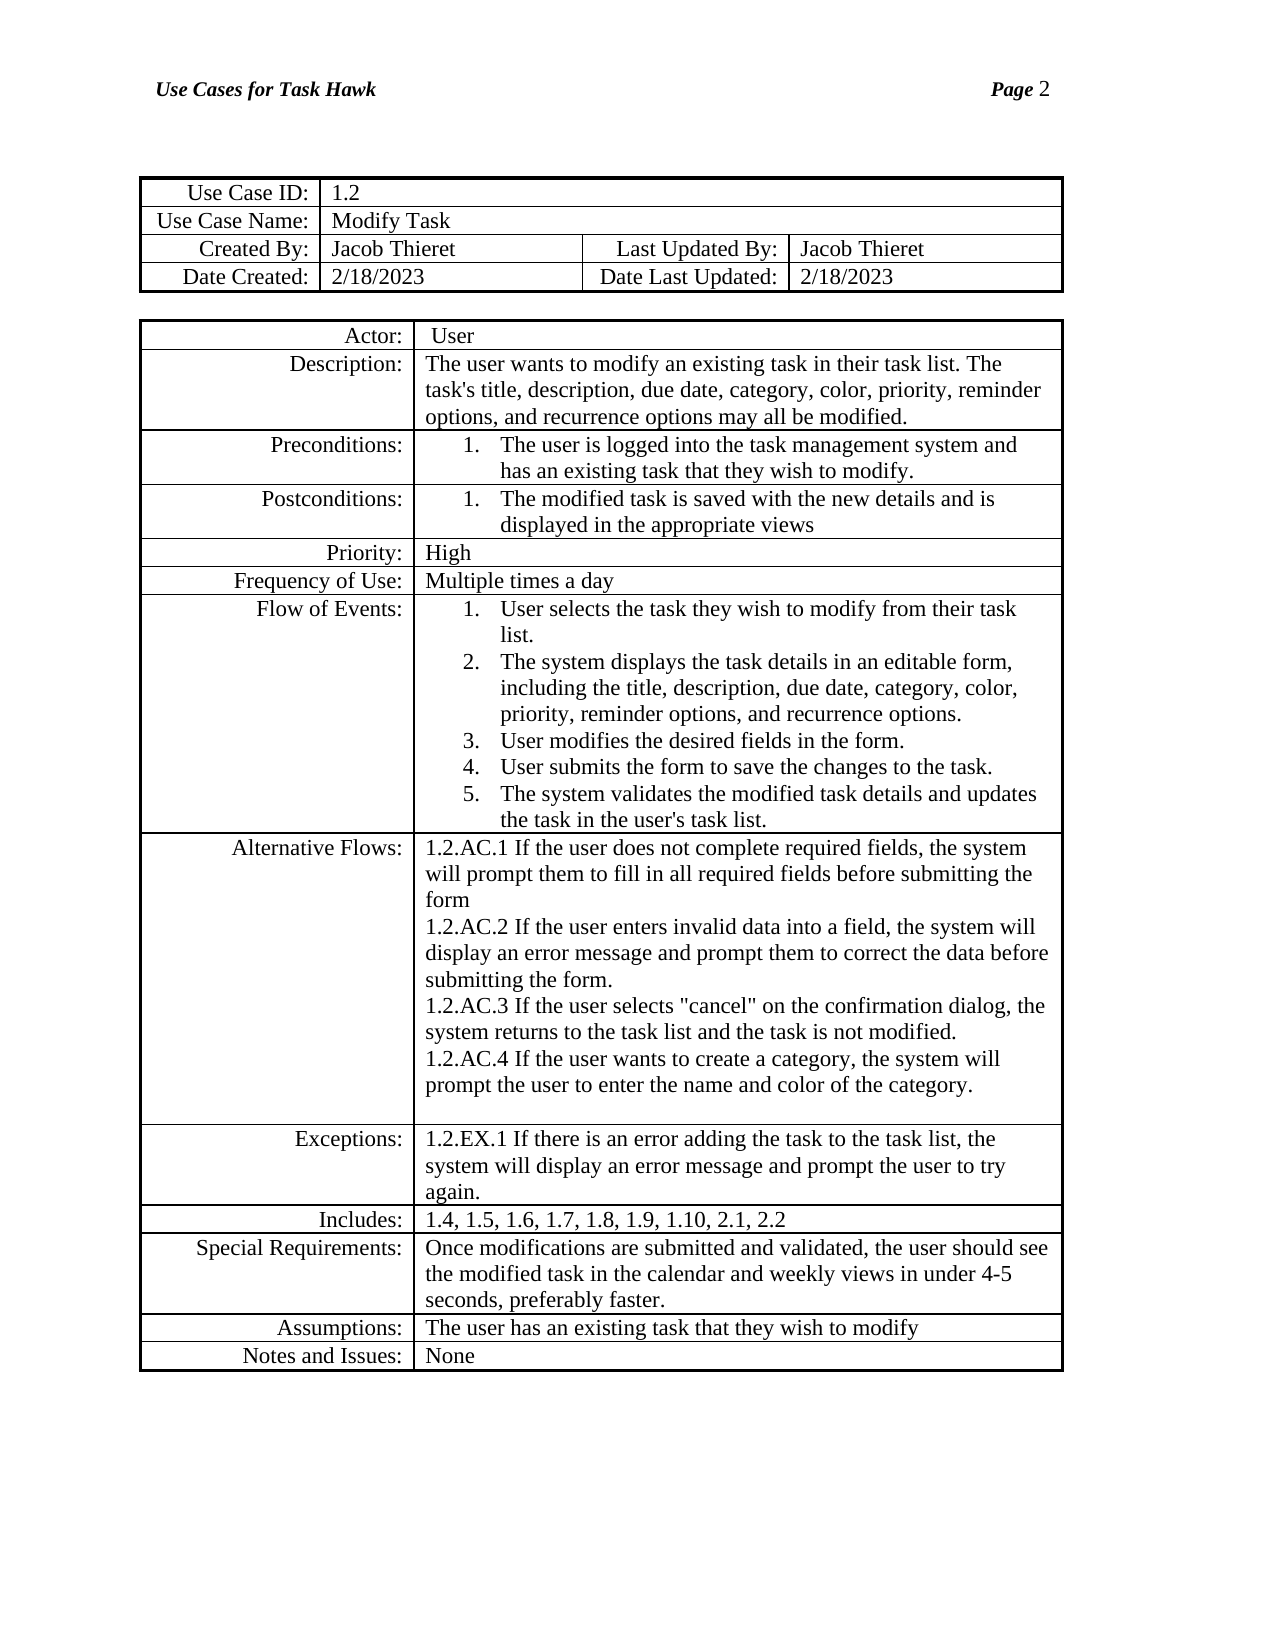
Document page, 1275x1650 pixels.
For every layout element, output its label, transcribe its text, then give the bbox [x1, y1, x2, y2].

table_cell Exceptions: [142, 1125, 413, 1204]
table_cell The user wants to modify an existing task in their task list. The task's title, description, due date, category, color, priority, reminder options, and recurrence options may all be modified. [415, 350, 1061, 429]
table_cell User selects the task they wish to modify from their task list. The system displays the task details in an editable form, including the title, description, due date, category, color, priority, reminder options, and recurrence options. User modifies the desired fields in the form. User submits the form to save the changes to the task. The system validates the modified task details and updates the task in the user's task list. [415, 595, 1061, 832]
table_header 1.2 [321, 180, 1061, 206]
table_cell Flow of Events: [142, 595, 413, 832]
table_cell 1.2.AC.1 If the user does not complete required fields, the system will prompt them to fill in all required fields before submitting the form 1.2.AC.2 If the user enters invalid data into a field, the system will display an error message and prompt them to correct the data before submitting the form. 1.2.AC.3 If the user selects "cancel" on the confirmation dialog, the system returns to the task list and the task is not modified. 1.2.AC.4 If the user wants to create a category, the system will prompt the user to enter the name and color of the category. [415, 834, 1061, 1124]
table_cell 1.4, 1.5, 1.6, 1.7, 1.8, 1.9, 1.10, 2.1, 2.2 [415, 1206, 1061, 1232]
table_cell High [415, 539, 1061, 566]
table_header User [415, 322, 1061, 348]
table_cell Use Case Name: [142, 207, 319, 234]
table_cell Priority: [142, 539, 413, 566]
table_cell Includes: [142, 1206, 413, 1232]
table_cell Jacob Thieret [321, 235, 582, 262]
table_cell Special Requirements: [142, 1234, 413, 1313]
table_cell 1.2.EX.1 If there is an error adding the task to the task list, the system will display an error message and prompt the user to try again. [415, 1125, 1061, 1204]
table_cell Frequency of Use: [142, 567, 413, 593]
table_cell Date Last Updated: [583, 263, 788, 289]
table_cell Assumptions: [142, 1315, 413, 1341]
table_header Use Case ID: [142, 180, 319, 206]
table_cell Once modifications are submitted and validated, the user should see the modified task in the calendar and weekly views in under 4-5 seconds, preferably faster. [415, 1234, 1061, 1313]
table_cell Multiple times a day [415, 567, 1061, 593]
table_cell 2/18/2023 [321, 263, 582, 289]
table_cell Jacob Thieret [790, 235, 1061, 262]
table_cell Description: [142, 350, 413, 429]
table_cell None [415, 1342, 1061, 1369]
table_cell The modified task is saved with the new details and is displayed in the appropriate views [415, 485, 1061, 538]
table_cell Last Updated By: [583, 235, 788, 262]
table_cell Preconditions: [142, 431, 413, 483]
table_cell Notes and Issues: [142, 1342, 413, 1369]
table_cell Modify Task [321, 207, 1061, 234]
table_header Actor: [142, 322, 413, 348]
table_cell Alternative Flows: [142, 834, 413, 1124]
table_cell The user is logged into the task management system and has an existing task that they wish to modify. [415, 431, 1061, 483]
table_cell Created By: [142, 235, 319, 262]
table_cell Date Created: [142, 263, 319, 289]
table_cell 2/18/2023 [790, 263, 1061, 289]
table_cell Postconditions: [142, 485, 413, 538]
table_cell The user has an existing task that they wish to modify [415, 1315, 1061, 1341]
